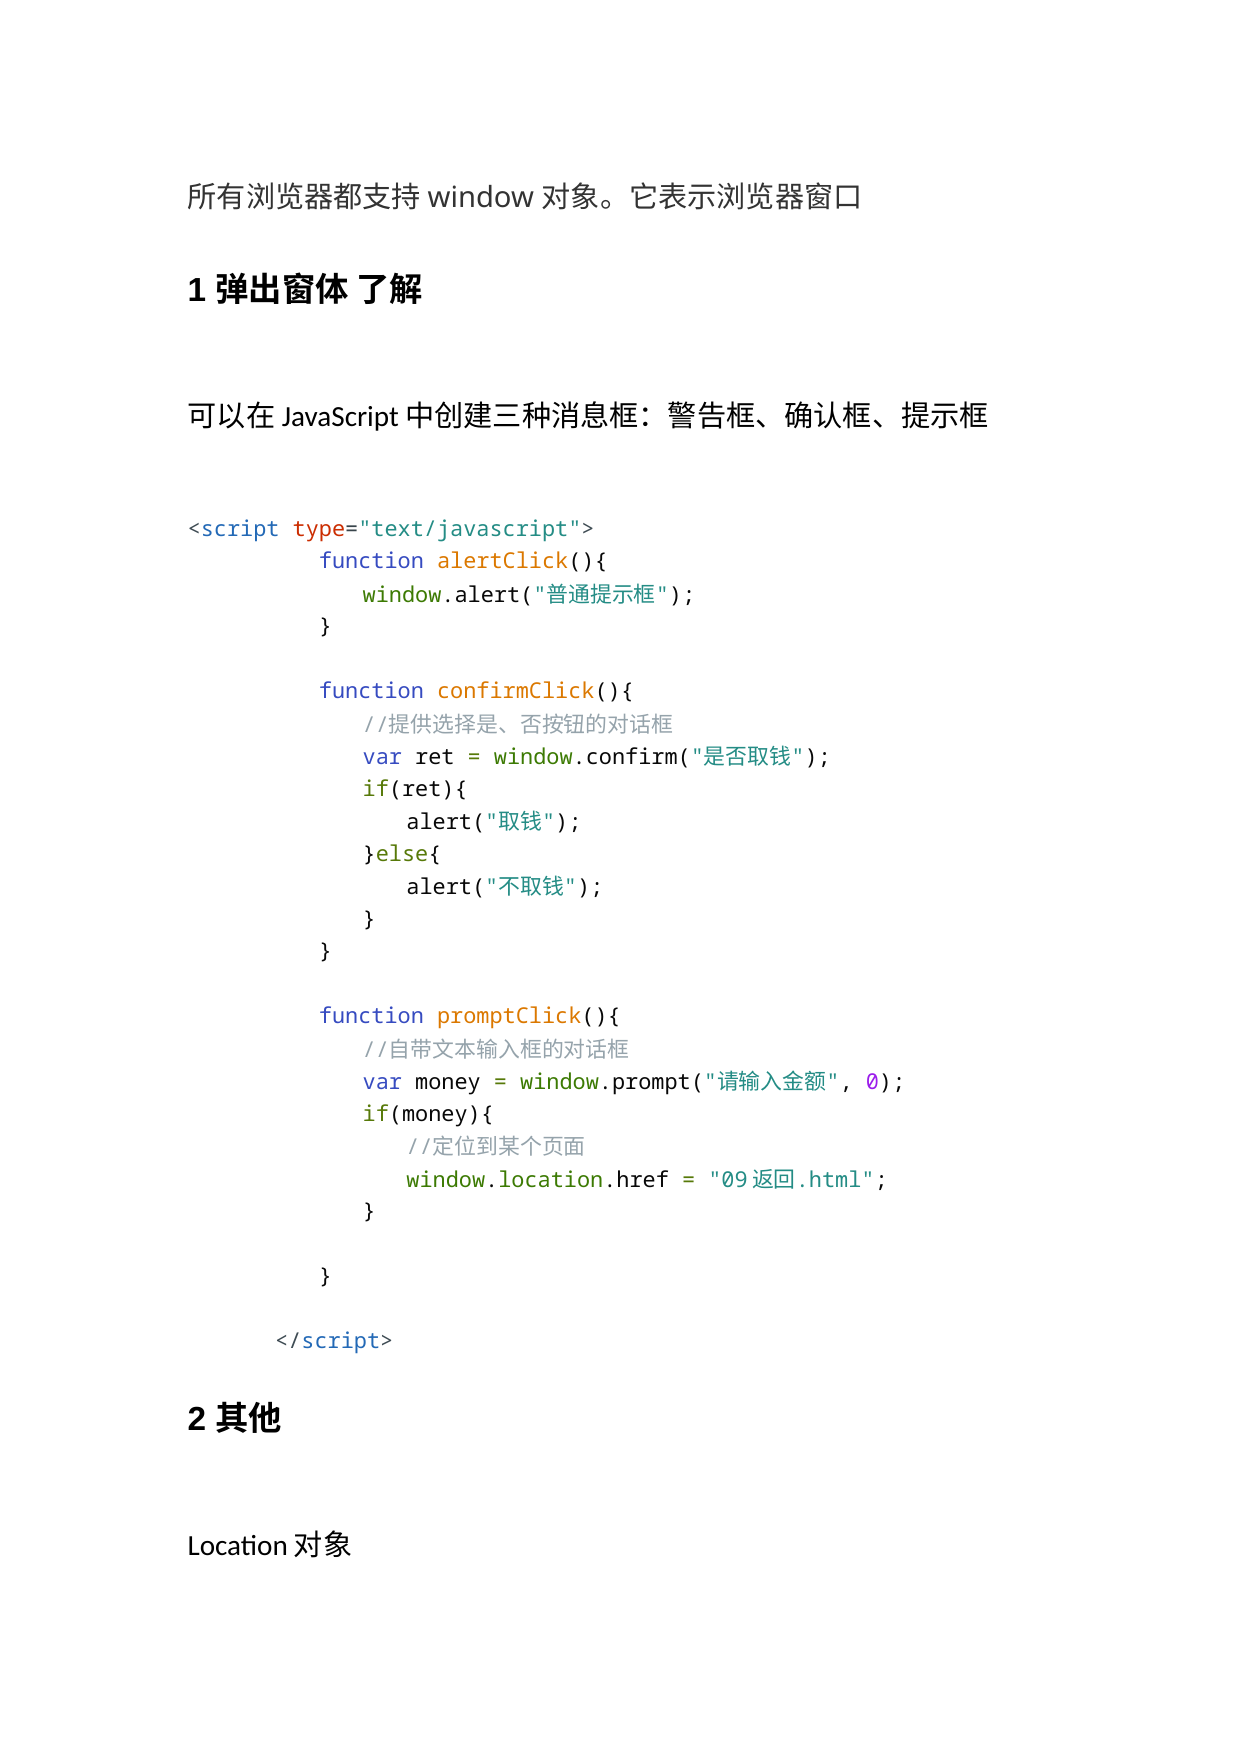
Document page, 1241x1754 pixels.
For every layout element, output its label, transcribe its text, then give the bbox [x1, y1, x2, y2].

text var money = window.prompt("请输入金额", 0); [187, 1064, 1053, 1096]
subtitle 1 弹出窗体 了解 [187, 254, 1053, 319]
text function confirmClick(){ [187, 674, 1053, 706]
text var ret = window.confirm("是否取钱"); [187, 739, 1053, 771]
text function promptClick(){ [187, 999, 1053, 1031]
text 所有浏览器都支持 window 对象。它表示浏览器窗口 [187, 162, 1053, 227]
subtitle 2 其他 [187, 1383, 1053, 1448]
text window.location.href = "09返回.html"; [187, 1161, 1053, 1194]
text } [187, 1259, 1053, 1291]
text <script type="text/javascript"> [187, 511, 1053, 544]
text Location对象 [187, 1511, 1053, 1576]
text function alertClick(){ [187, 544, 1053, 576]
text } [187, 1194, 1053, 1226]
text //定位到某个页面 [187, 1129, 1053, 1161]
text alert("不取钱"); [187, 869, 1053, 901]
text alert("取钱"); [187, 804, 1053, 836]
text //自带文本输入框的对话框 [187, 1031, 1053, 1064]
text //提供选择是、否按钮的对话框 [187, 706, 1053, 739]
text if(ret){ [187, 771, 1053, 804]
text 可以在 JavaScript 中创建三种消息框：警告框、确认框、提示框 [187, 381, 1053, 446]
text } [187, 901, 1053, 934]
text </script> [187, 1324, 1053, 1356]
text }else{ [187, 836, 1053, 869]
text } [187, 609, 1053, 641]
text window.alert("普通提示框"); [187, 576, 1053, 609]
text } [187, 934, 1053, 966]
text if(money){ [187, 1096, 1053, 1129]
